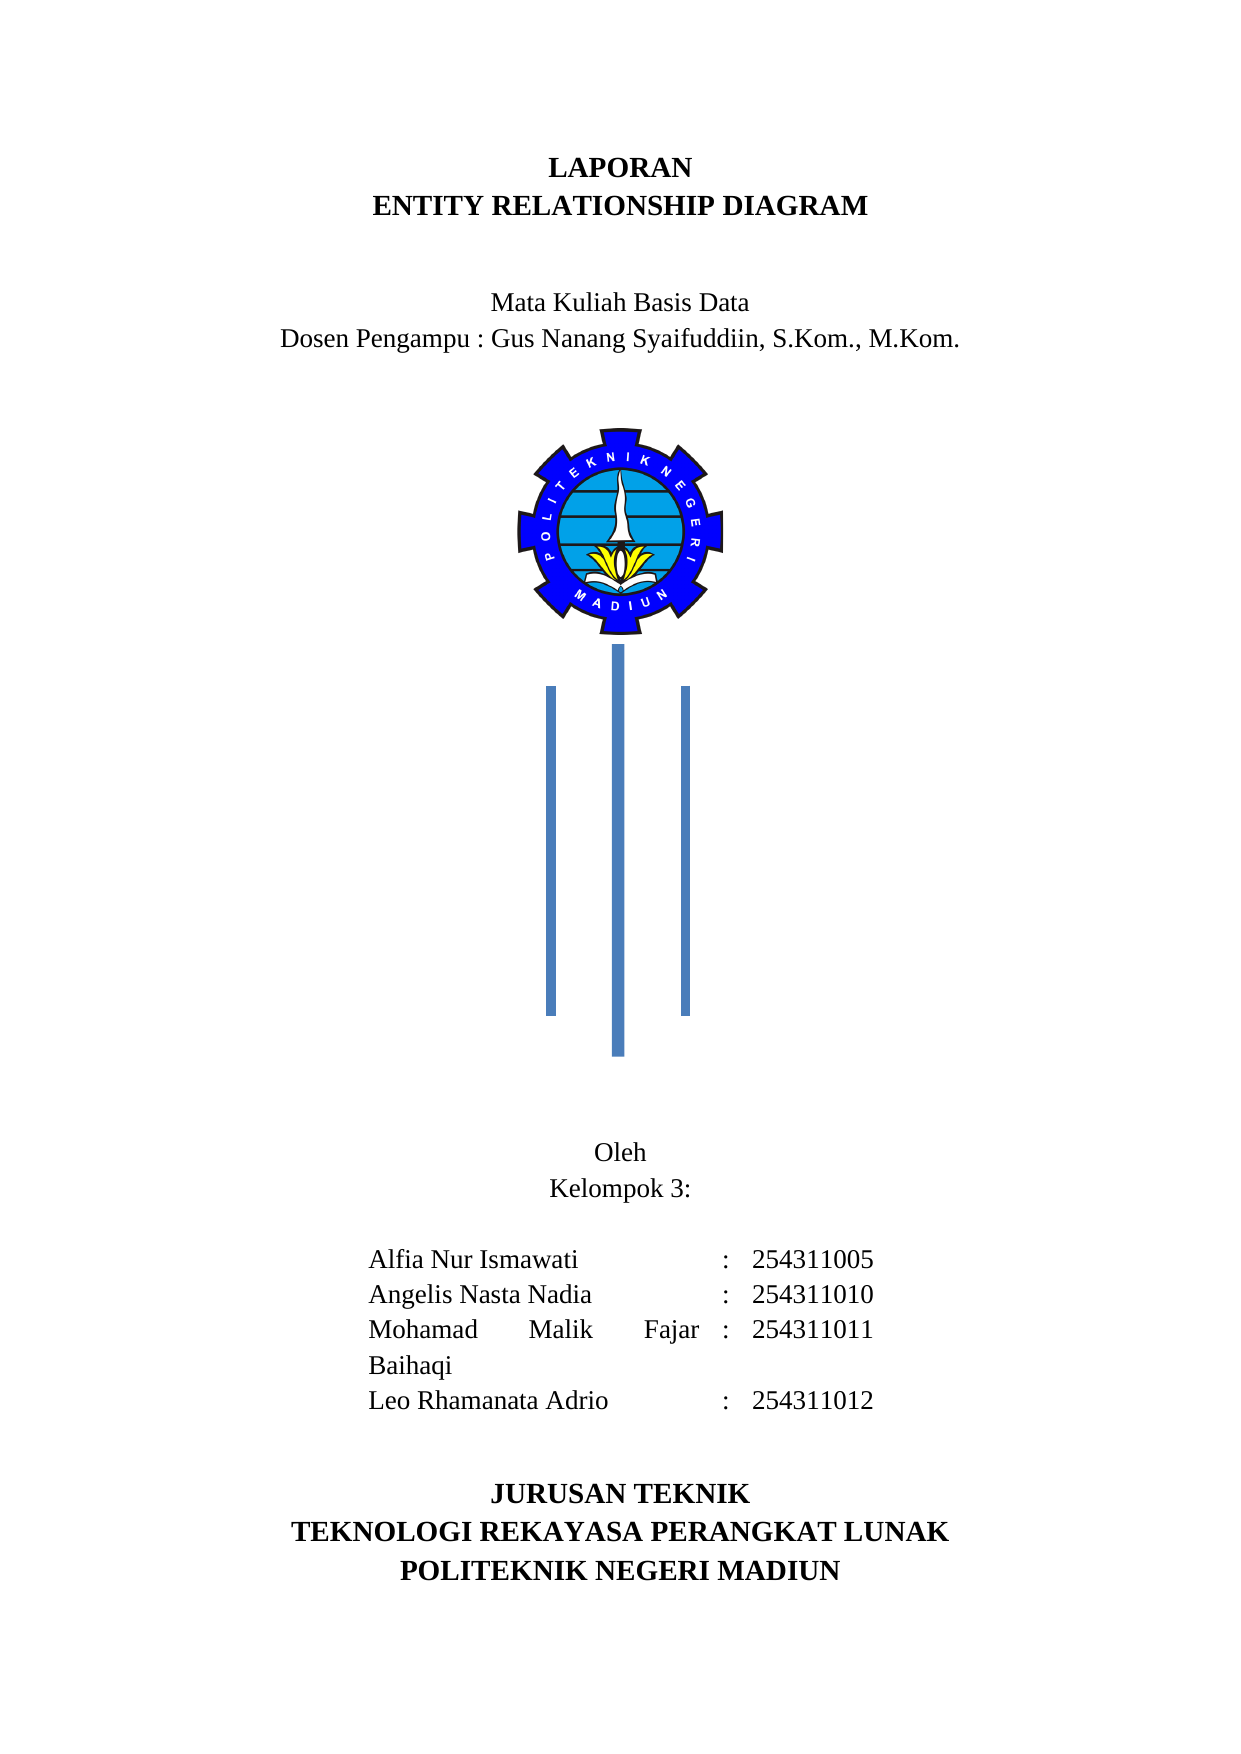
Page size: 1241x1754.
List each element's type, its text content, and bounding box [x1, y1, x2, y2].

table_cell 254311011 [741, 1314, 903, 1384]
table_cell Leo Rhamanata Adrio [357, 1384, 711, 1419]
text POLITEKNIK NEGERI MADIUN [150, 1553, 1090, 1587]
table_cell : [711, 1384, 741, 1419]
table_cell Mohamad Malik Fajar Baihaqi [357, 1314, 711, 1384]
table_header 254311005 [741, 1244, 903, 1279]
text Dosen Pengampu : Gus Nanang Syaifuddiin, S.Kom., M.Kom. [150, 322, 1090, 353]
table_cell 254311010 [741, 1279, 903, 1314]
text Oleh Kelompok 3: [150, 1136, 1090, 1203]
picture [517, 428, 724, 635]
text LAPORAN [150, 150, 1090, 183]
table_header Alfia Nur Ismawati [357, 1244, 711, 1279]
text JURUSAN TEKNIK TEKNOLOGI REKAYASA PERANGKAT LUNAK [150, 1476, 1090, 1548]
table_cell 254311012 [741, 1384, 903, 1419]
table_cell : [711, 1314, 741, 1384]
table_cell : [711, 1279, 741, 1314]
text Mata Kuliah Basis Data [150, 286, 1090, 318]
table_cell Angelis Nasta Nadia [357, 1279, 711, 1314]
table_header : [711, 1244, 741, 1279]
text ENTITY RELATIONSHIP DIAGRAM [150, 188, 1090, 222]
